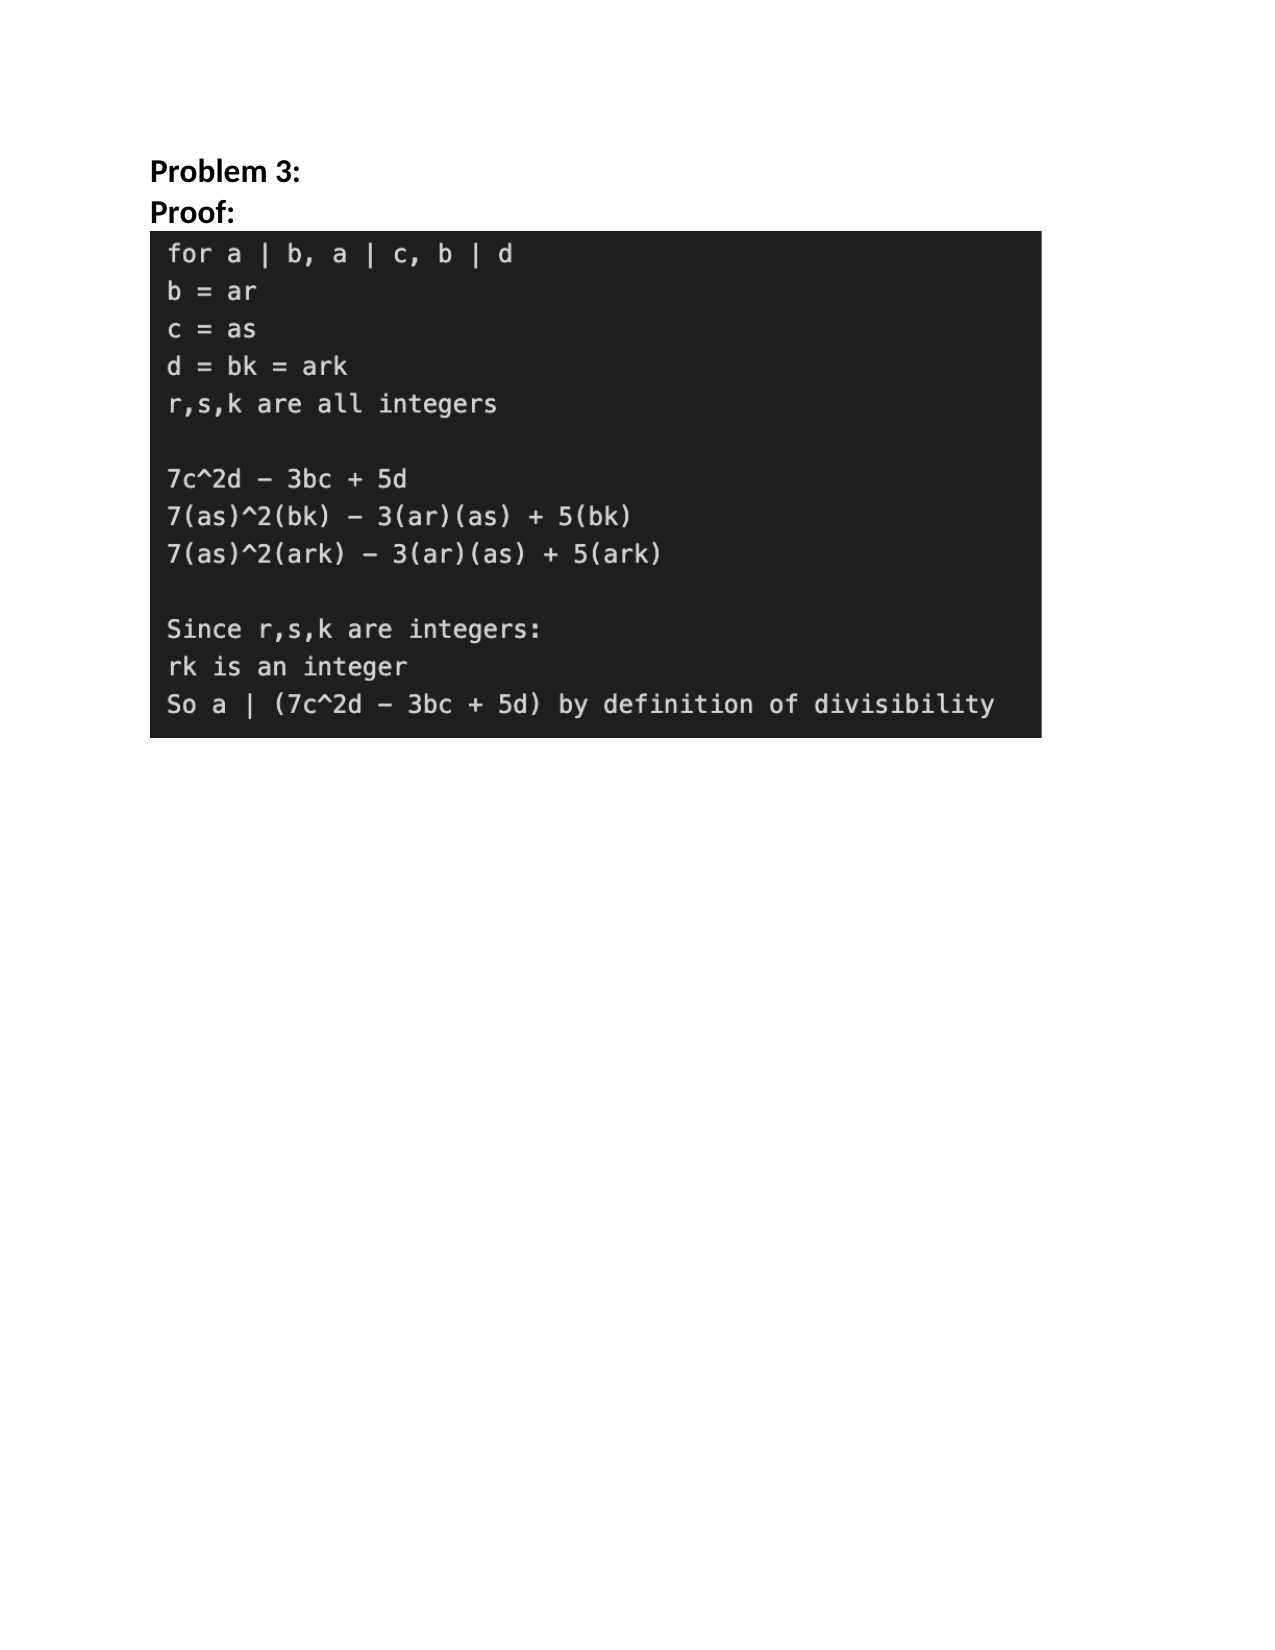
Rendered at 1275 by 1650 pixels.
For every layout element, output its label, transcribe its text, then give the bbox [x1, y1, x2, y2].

text Problem 3: [150, 150, 1125, 191]
picture [150, 231, 1042, 738]
text Proof: [150, 191, 1125, 231]
